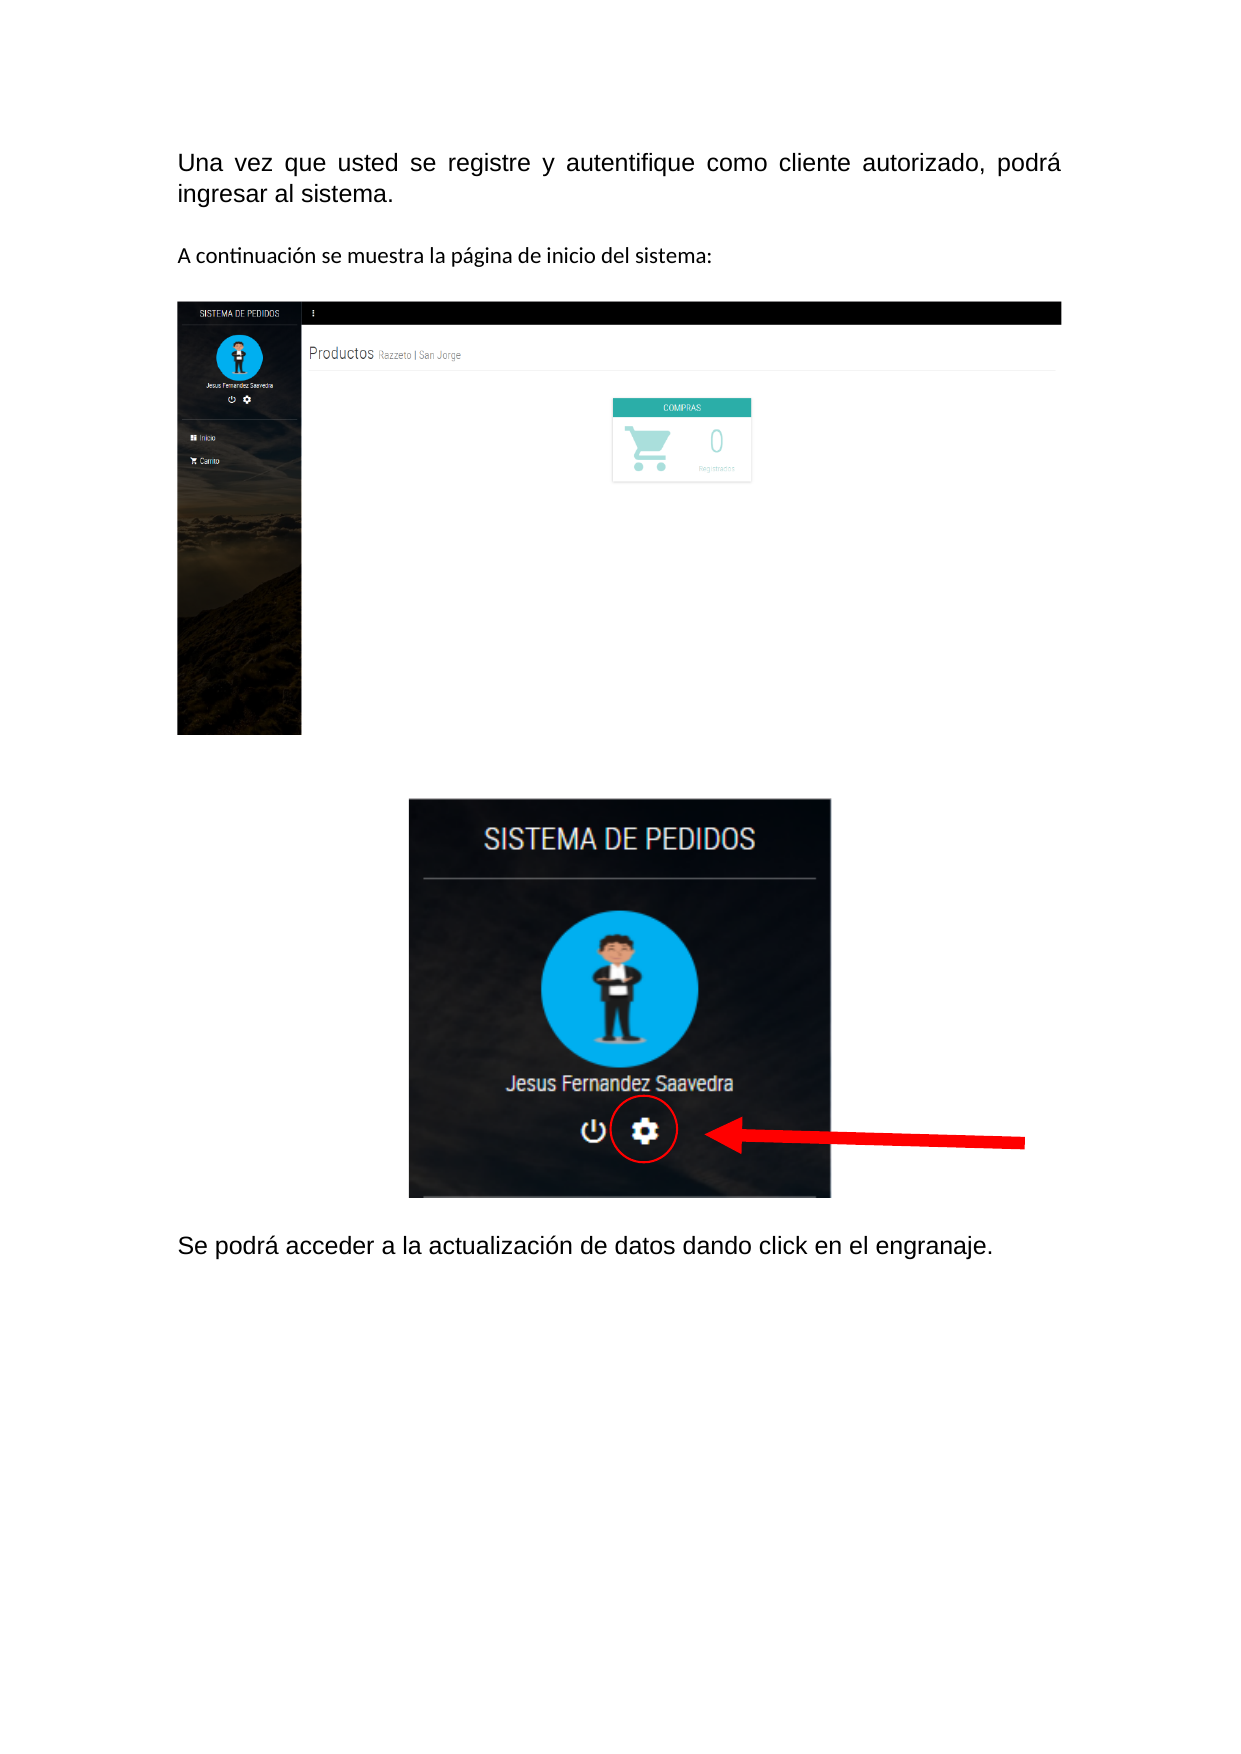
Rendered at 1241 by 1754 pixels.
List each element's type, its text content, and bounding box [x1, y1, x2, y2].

text Una vez que usted se registre y autentifique como cliente autorizado, podrá ingresar al sistema. [177, 148, 1063, 207]
text Se podrá acceder a la actualización de datos dando click en el engranaje. [177, 1231, 1063, 1259]
text A continuación se muestra la página de inicio del sistema: [177, 241, 1063, 269]
picture [177, 301, 1062, 735]
picture [408, 798, 832, 1198]
